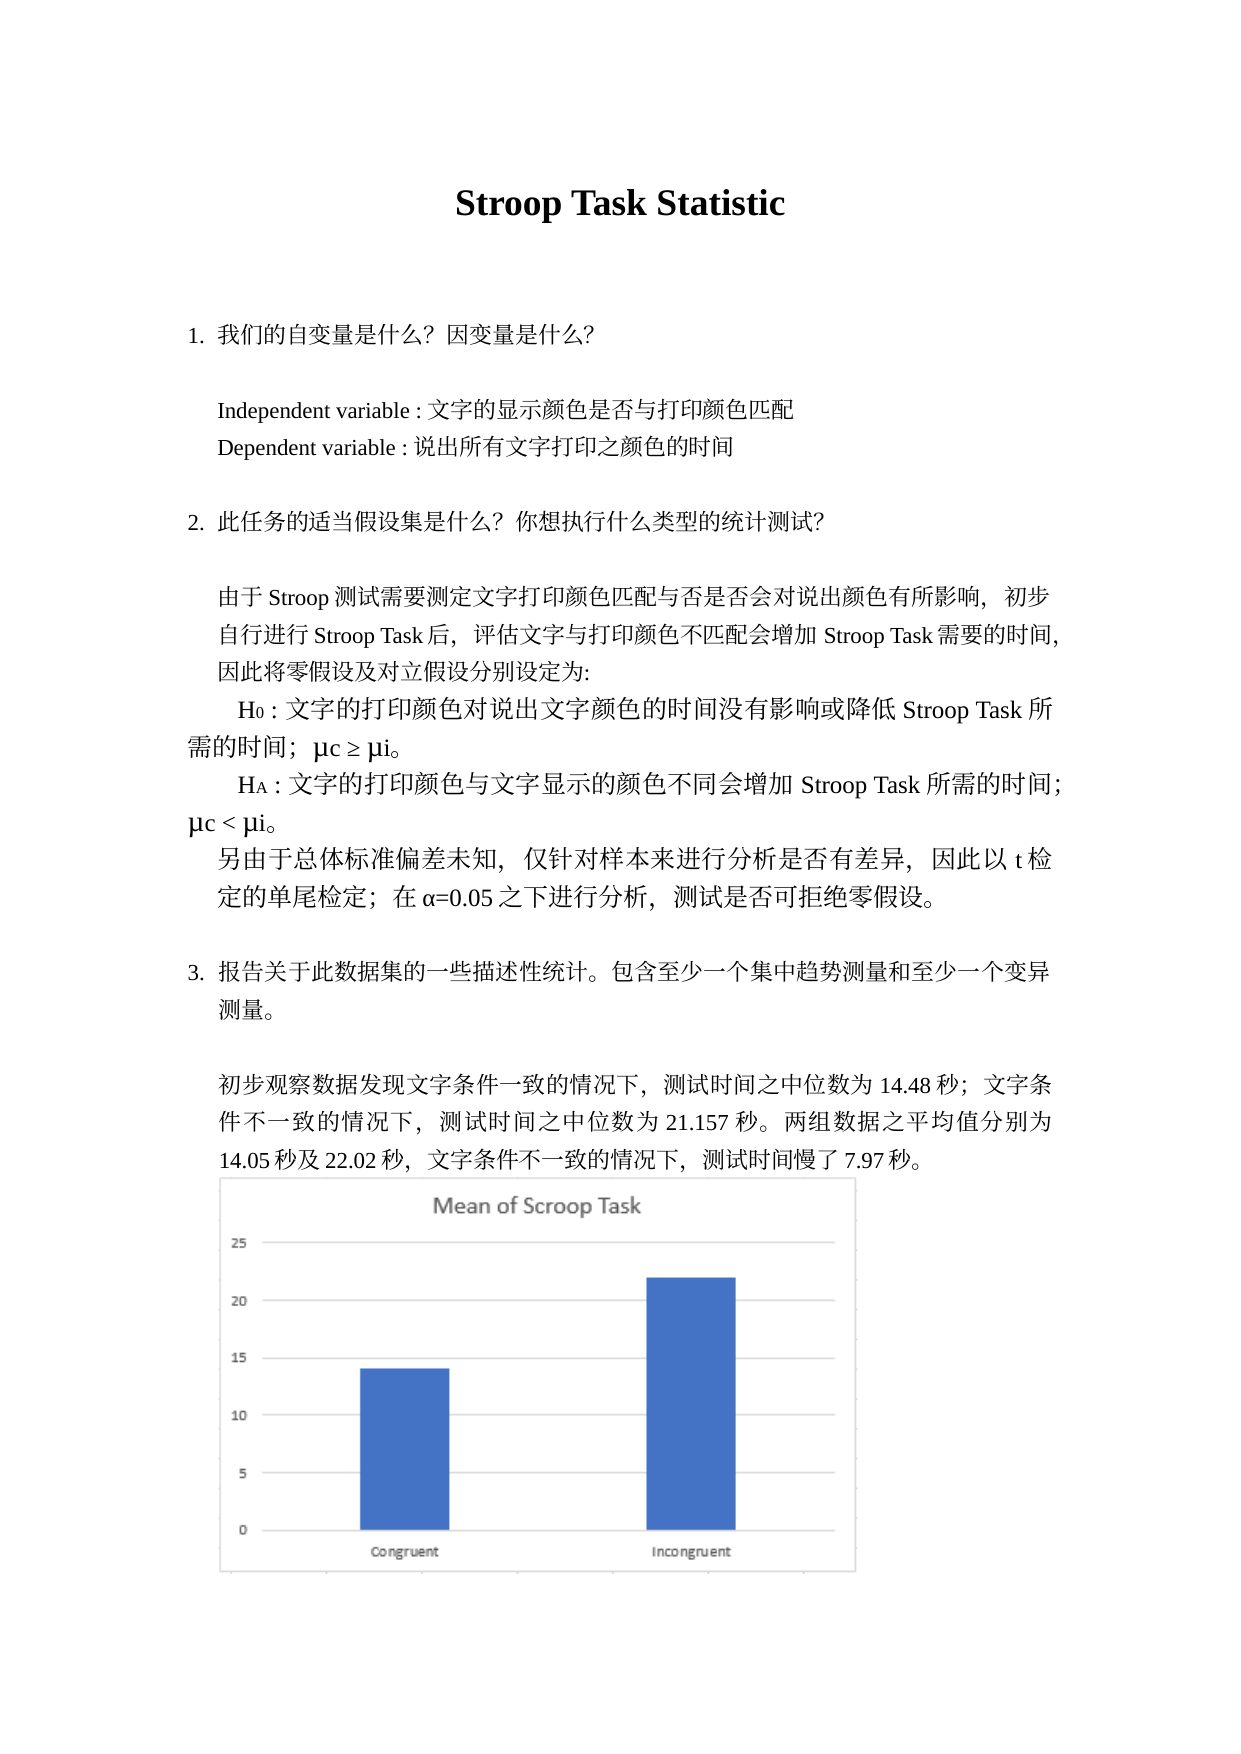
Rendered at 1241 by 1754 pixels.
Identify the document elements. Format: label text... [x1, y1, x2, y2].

list 我们的自变量是什么？因变量是什么？ [187, 314, 1053, 352]
list Dependent variable : 说出所有文字打印之颜色的时间 [217, 427, 1053, 464]
text Stroop Task Statistic [187, 164, 1053, 239]
list 另由于总体标准偏差未知，仅针对样本来进行分析是否有差异，因此以t检定的单尾检定；在α=0.05之下进行分析，测试是否可拒绝零假设。 [217, 839, 1053, 914]
list 由于Stroop测试需要测定文字打印颜色匹配与否是否会对说出颜色有所影响，初步自行进行Stroop Task后，评估文字与打印颜色不匹配会增加Stroop Task需要的时间，因此将零假设及对立假设分别设定为: [217, 577, 1053, 689]
picture [218, 1177, 858, 1574]
list HA : 文字的打印颜色与文字显示的颜色不同会增加Stroop Task所需的时间；µc < µi。 [187, 764, 1053, 839]
list 此任务的适当假设集是什么？你想执行什么类型的统计测试？ [187, 502, 1053, 539]
list 初步观察数据发现文字条件一致的情况下，测试时间之中位数为14.48秒；文字条件不一致的情况下，测试时间之中位数为21.157秒。两组数据之平均值分别为14.05秒及22.02秒，文字条件不一致的情况下，测试时间慢了7.97秒。 [218, 1064, 1053, 1177]
list 报告关于此数据集的一些描述性统计。包含至少一个集中趋势测量和至少一个变异测量。 [187, 952, 1053, 1027]
list H0 : 文字的打印颜色对说出文字颜色的时间没有影响或降低Stroop Task所需的时间；µc ≥ µi。 [187, 689, 1053, 764]
list Independent variable : 文字的显示颜色是否与打印颜色匹配 [217, 389, 1053, 427]
